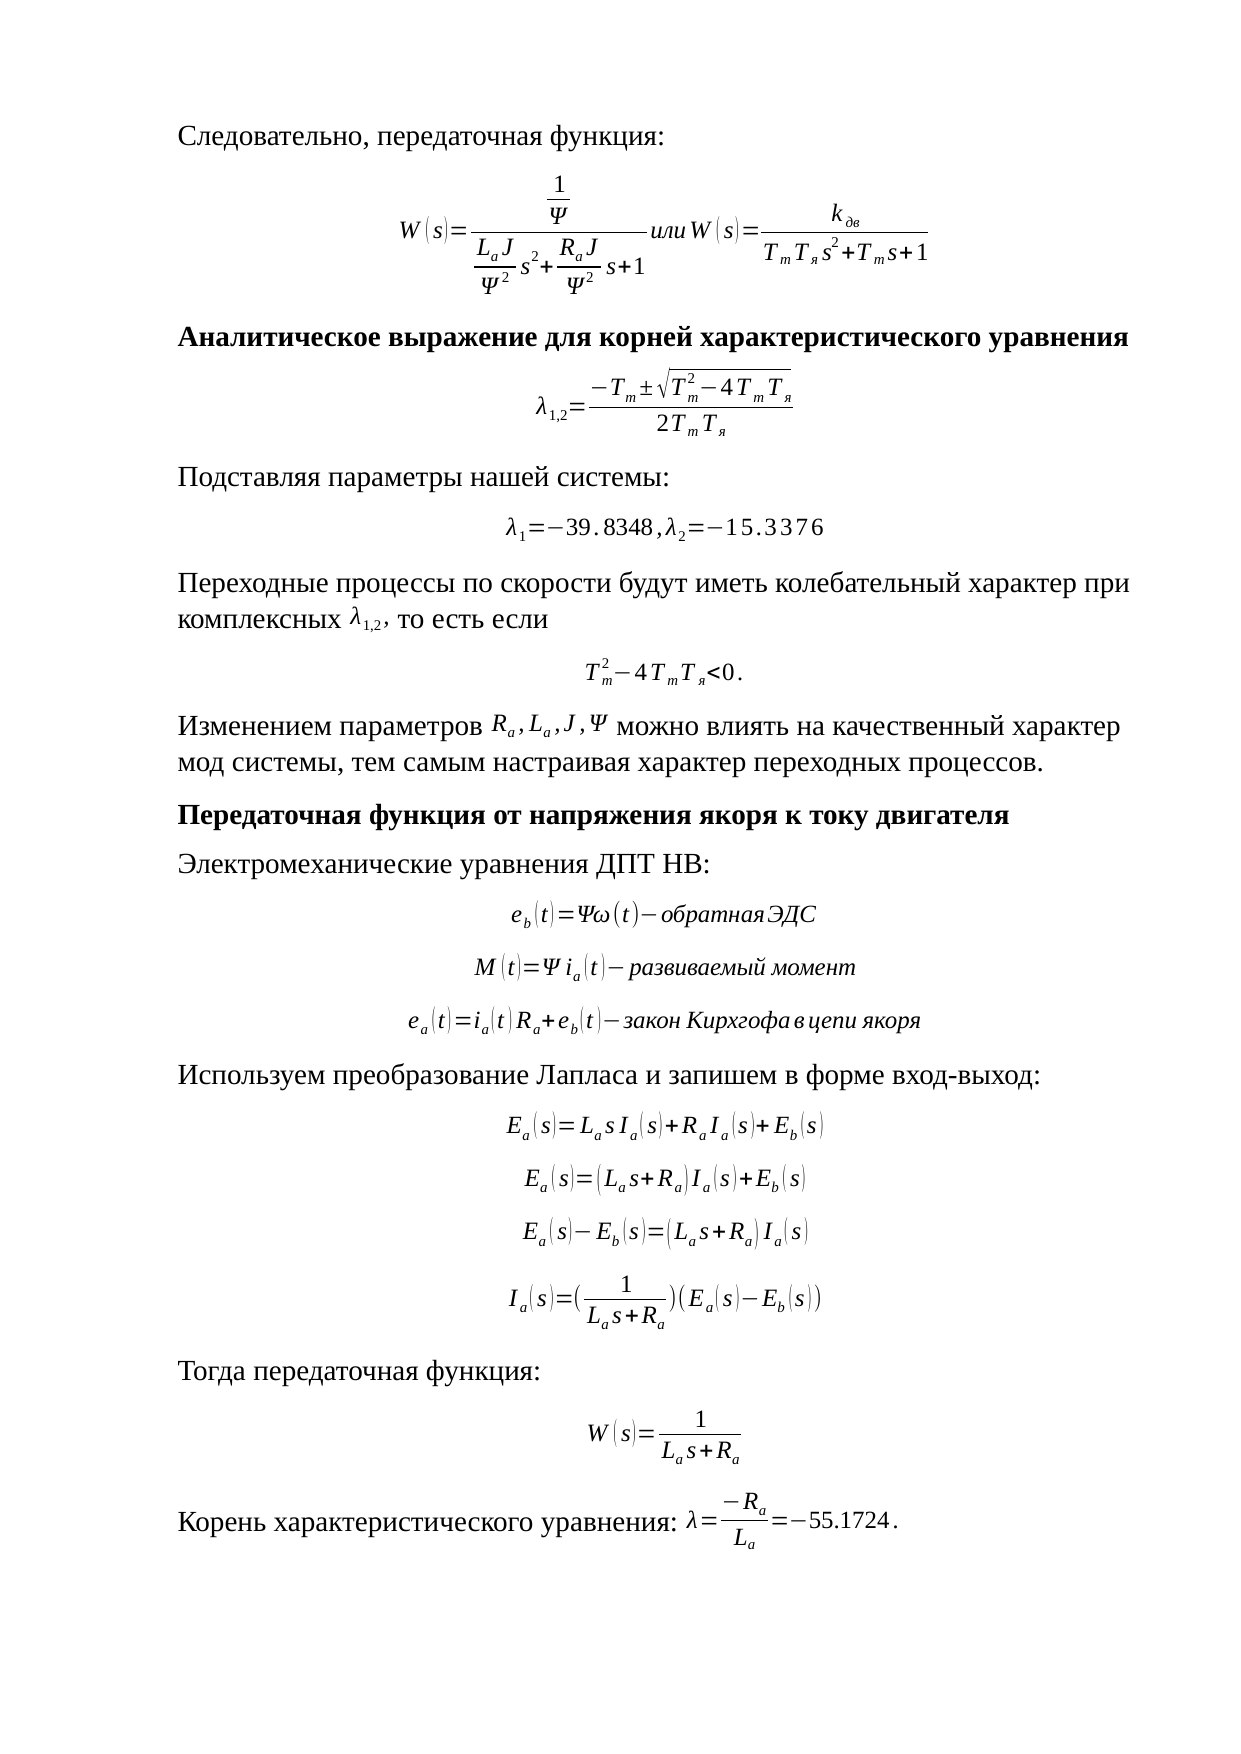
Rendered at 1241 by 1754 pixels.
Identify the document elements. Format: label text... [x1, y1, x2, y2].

text Переходные процессы по скорости будут иметь колебательный характер при комплексных то есть если [177, 565, 1152, 635]
text Тогда передаточная функция: [177, 1353, 1152, 1386]
text Изменением параметров можно влиять на качественный характер мод системы, тем самым настраивая характер переходных процессов. [177, 708, 1152, 778]
text Электромеханические уравнения ДПТ НВ: [177, 846, 1152, 879]
text Корень характеристического уравнения: [177, 1487, 1152, 1554]
text Подставляя параметры нашей системы: [177, 459, 1152, 493]
text Следовательно, передаточная функция: [177, 118, 1152, 152]
text Используем преобразование Лапласа и запишем в форме вход-выход: [177, 1057, 1152, 1091]
subtitle Передаточная функция от напряжения якоря к току двигателя [177, 797, 1152, 831]
subtitle Аналитическое выражение для корней характеристического уравнения [177, 319, 1152, 352]
